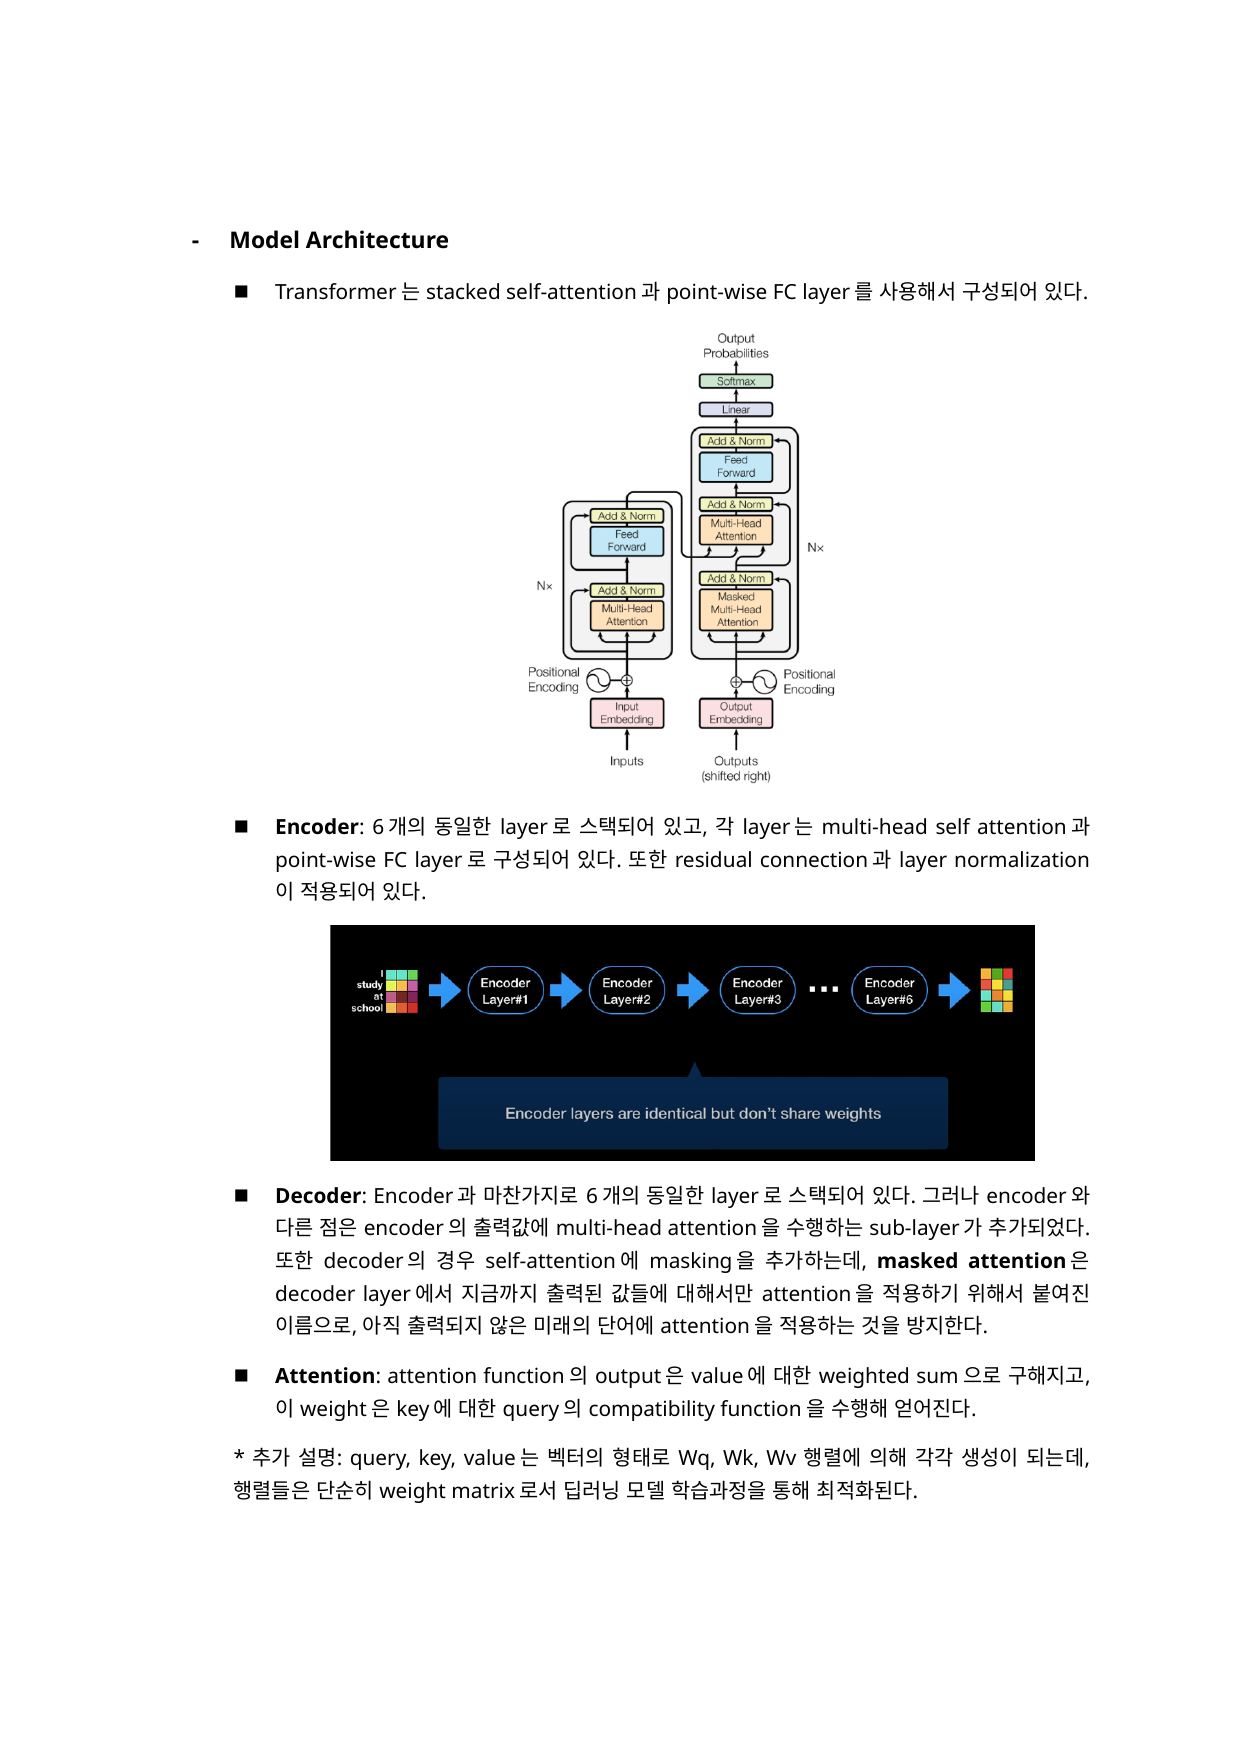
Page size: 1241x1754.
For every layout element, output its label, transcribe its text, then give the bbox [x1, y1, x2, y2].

list Decoder: Encoder과 마찬가지로 6개의 동일한 layer로 스택되어 있다. 그러나 encoder와 다른 점은 encoder의 출력값에 multi-head attention을 수행하는 sub-layer가 추가되었다. 또한 decoder의 경우 self-attention에 masking을 추가하는데, masked attention은 decoder layer에서 지금까지 출력된 값들에 대해서만 attention을 적용하기 위해서 붙여진 이름으로, 아직 출력되지 않은 미래의 단어에 attention을 적용하는 것을 방지한다. [233, 1179, 1090, 1340]
list Attention: attention function의 output은 value에 대한 weighted sum으로 구해지고, 이 weight은 key에 대한 query의 compatibility function을 수행해 얻어진다. [233, 1359, 1090, 1422]
picture [330, 925, 1035, 1161]
list Encoder: 6개의 동일한 layer로 스택되어 있고, 각 layer는 multi-head self attention과 point-wise FC layer로 구성되어 있다. 또한 residual connection과 layer normalization이 적용되어 있다. [233, 810, 1090, 906]
list Transformer는 stacked self-attention과 point-wise FC layer를 사용해서 구성되어 있다. [233, 275, 1090, 305]
picture [512, 324, 854, 792]
list Model Architecture [192, 224, 1090, 256]
list * 추가 설명: query, key, value는 벡터의 형태로 Wq, Wk, Wv 행렬에 의해 각각 생성이 되는데, 행렬들은 단순히 weight matrix로서 딥러닝 모델 학습과정을 통해 최적화된다. [233, 1441, 1090, 1504]
